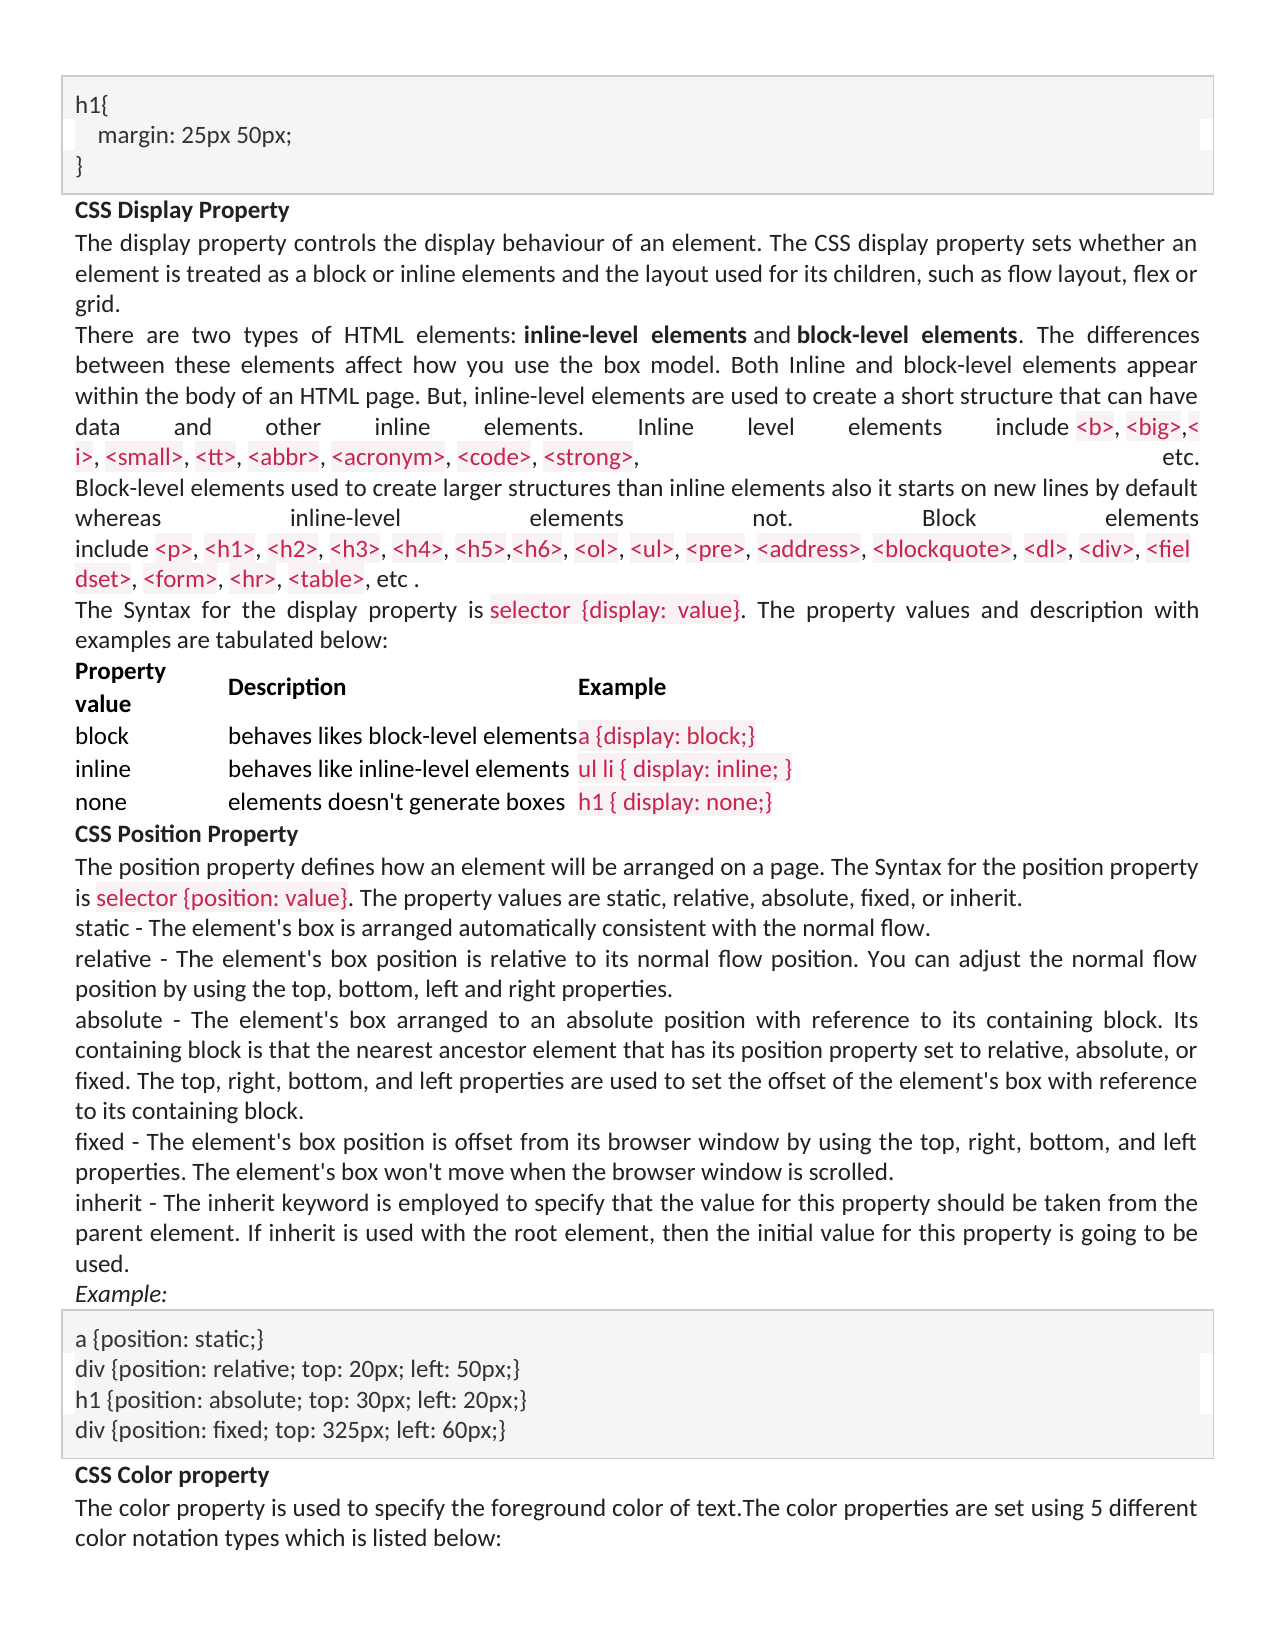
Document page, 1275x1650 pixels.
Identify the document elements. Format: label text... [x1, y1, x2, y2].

text relative - The element's box position is relative to its normal flow position. You can adjust the normal flow position by using the top, bottom, left and right properties. [75, 943, 1200, 1004]
table_header Description [228, 655, 578, 720]
table_cell elements doesn't generate boxes [228, 786, 578, 818]
text margin: 25px 50px; [75, 119, 1200, 136]
text inherit - The inherit keyword is employed to specify that the value for this property should be taken from the parent element. If inherit is used with the root element, then the initial value for this property is going to be used. [75, 1187, 1200, 1278]
text div {position: relative; top: 20px; left: 50px;} [75, 1353, 1200, 1384]
text fixed - The element's box position is offset from its browser window by using the top, right, bottom, and left properties. The element's box won't move when the browser window is scrolled. [75, 1126, 1200, 1187]
text div {position: fixed; top: 325px; left: 60px;} [63, 1401, 1213, 1458]
table_header Example [578, 655, 792, 720]
text } [63, 136, 1213, 193]
subtitle CSS Position Property [75, 818, 1200, 849]
text static - The element's box is arranged automatically consistent with the normal flow. [75, 912, 1200, 943]
table_header Property value [75, 655, 228, 720]
text The Syntax for the display property is selector {display: value}. The property values and description with examples are tabulated below: [75, 594, 1200, 655]
table_cell h1 { display: none;} [578, 786, 792, 818]
table_cell none [75, 786, 228, 818]
text The position property defines how an element will be arranged on a page. The Syntax for the position property is selector {position: value}. The property values are static, relative, absolute, fixed, or inherit. [75, 851, 1200, 912]
table_cell block [75, 720, 228, 753]
text h1 {position: absolute; top: 30px; left: 20px;} [75, 1384, 1200, 1401]
text a {position: static;} [63, 1311, 1213, 1353]
table_cell behaves likes block-level elements [228, 720, 578, 753]
subtitle CSS Color property [75, 1459, 1200, 1490]
text The display property controls the display behaviour of an element. The CSS display property sets whether an element is treated as a block or inline elements and the layout used for its children, such as flow layout, flex or grid. [75, 228, 1200, 319]
table_cell a {display: block;} [578, 720, 792, 753]
subtitle CSS Display Property [75, 195, 1200, 225]
table_cell inline [75, 753, 228, 786]
table_cell behaves like inline-level elements [228, 753, 578, 786]
text There are two types of HTML elements: inline-level elements and block-level elements. The differences between these elements affect how you use the box model. Both Inline and block-level elements appear within the body of an HTML page. But, inline-level elements are used to create a short structure that can have data and other inline elements. Inline level elements include <b>, <big>,< i>, <small>, <tt>, <abbr>, <acronym>, <code>, <strong>, etc. Block-level elements used to create larger structures than inline elements also it starts on new lines by default whereas inline-level elements not. Block elements include <p>, <h1>, <h2>, <h3>, <h4>, <h5>,<h6>, <ol>, <ul>, <pre>, <address>, <blockquote>, <dl>, <div>, <fieldset>, <form>, <hr>, <table>, etc . [75, 319, 1200, 594]
text absolute - The element's box arranged to an absolute position with reference to its containing block. Its containing block is that the nearest ancestor element that has its position property set to relative, absolute, or fixed. The top, right, bottom, and left properties are used to set the offset of the element's box with reference to its containing block. [75, 1004, 1200, 1126]
text Example: [75, 1278, 1200, 1309]
text h1{ [63, 77, 1213, 119]
